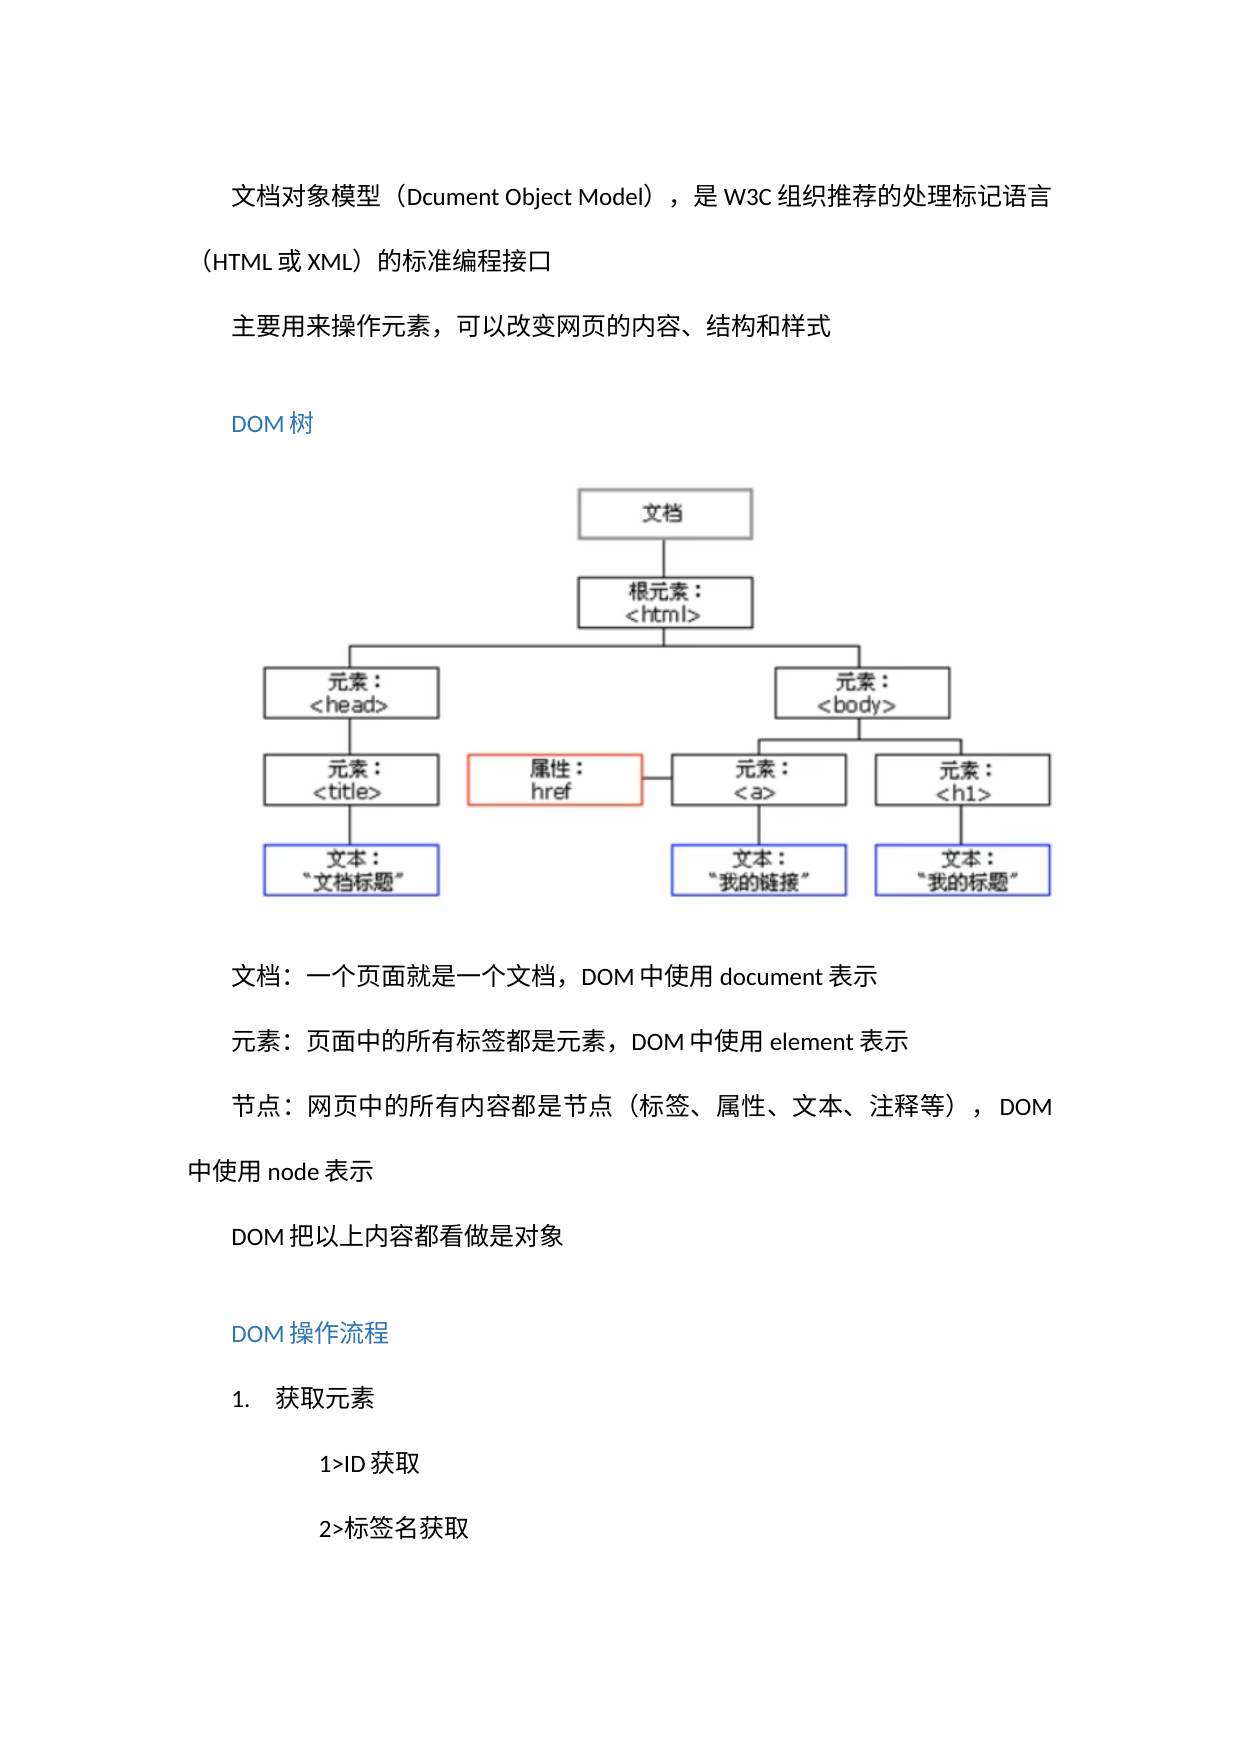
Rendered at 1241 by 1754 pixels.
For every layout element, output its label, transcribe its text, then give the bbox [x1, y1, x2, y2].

list 节点：网页中的所有内容都是节点（标签、属性、文本、注释等），DOM中使用node表示 [187, 1072, 1053, 1202]
list 2>标签名获取 [275, 1494, 1053, 1559]
list DOM把以上内容都看做是对象 [187, 1202, 1053, 1267]
list 文档对象模型（Dcument Object Model），是W3C组织推荐的处理标记语言（HTML或XML）的标准编程接口 [187, 162, 1053, 292]
list 1>ID获取 [275, 1429, 1053, 1494]
picture [231, 454, 1096, 932]
list 元素：页面中的所有标签都是元素，DOM中使用element表示 [187, 1007, 1053, 1072]
list 获取元素 [187, 1364, 1053, 1429]
list DOM树 [187, 389, 1053, 454]
list 主要用来操作元素，可以改变网页的内容、结构和样式 [187, 292, 1053, 357]
list 文档：一个页面就是一个文档，DOM中使用document表示 [187, 942, 1053, 1007]
list DOM操作流程 [187, 1299, 1053, 1364]
